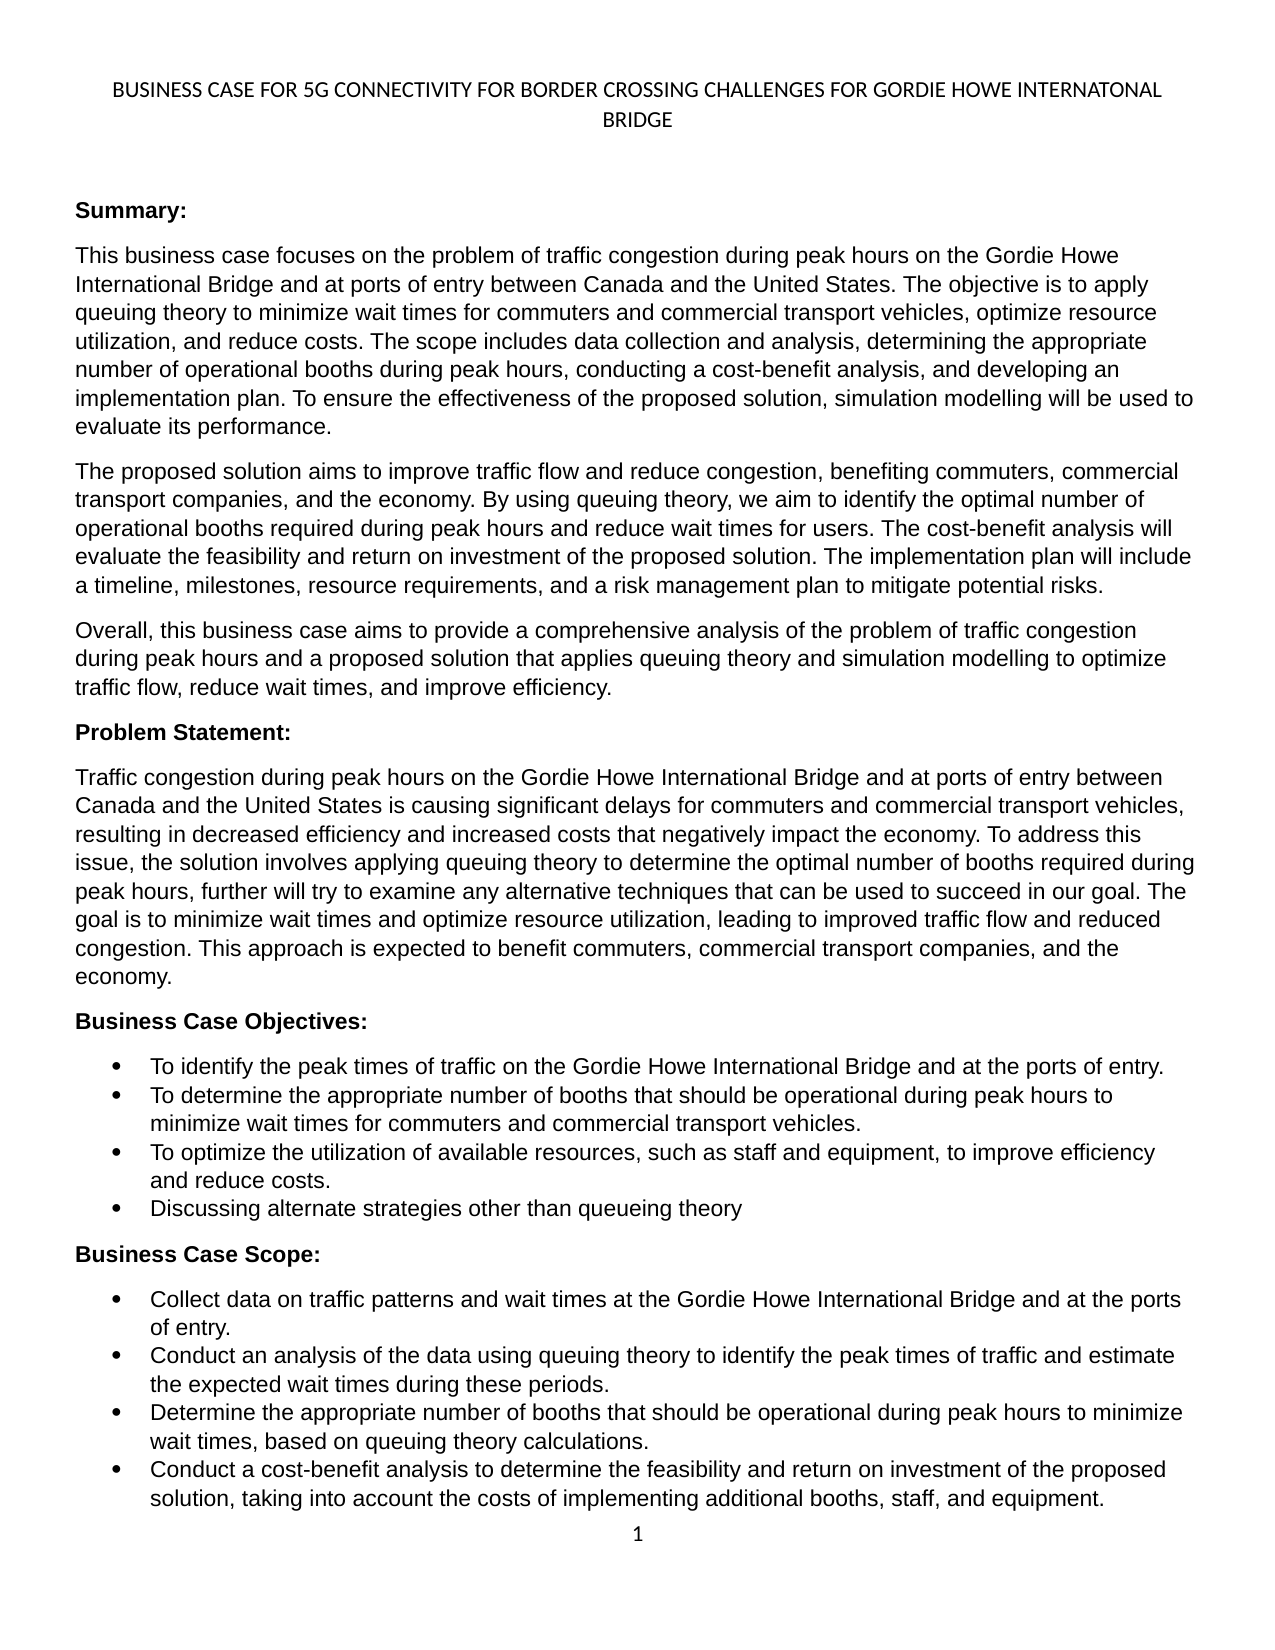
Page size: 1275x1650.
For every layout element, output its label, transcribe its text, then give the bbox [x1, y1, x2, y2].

list Determine the appropriate number of booths that should be operational during peak hours to minimize wait times, based on queuing theory calculations. [112, 1399, 1200, 1454]
text Business Case Objectives: [75, 1008, 1200, 1034]
list To optimize the utilization of available resources, such as staff and equipment, to improve efficiency and reduce costs. [112, 1138, 1200, 1193]
list Conduct an analysis of the data using queuing theory to identify the peak times of traffic and estimate the expected wait times during these periods. [112, 1342, 1200, 1397]
text The proposed solution aims to improve traffic flow and reduce congestion, benefiting commuters, commercial transport companies, and the economy. By using queuing theory, we aim to identify the optimal number of operational booths required during peak hours and reduce wait times for users. The cost-benefit analysis will evaluate the feasibility and return on investment of the proposed solution. The implementation plan will include a timeline, milestones, resource requirements, and a risk management plan to mitigate potential risks. [75, 458, 1200, 598]
text Problem Statement: [75, 719, 1200, 745]
list Discussing alternate strategies other than queueing theory [112, 1195, 1200, 1222]
text Summary: [75, 197, 1200, 223]
list Collect data on traffic patterns and wait times at the Gordie Howe International Bridge and at the ports of entry. [112, 1286, 1200, 1340]
list To determine the appropriate number of booths that should be operational during peak hours to minimize wait times for commuters and commercial transport vehicles. [112, 1082, 1200, 1136]
text Overall, this business case aims to provide a comprehensive analysis of the problem of traffic congestion during peak hours and a proposed solution that applies queuing theory and simulation modelling to optimize traffic flow, reduce wait times, and improve efficiency. [75, 617, 1200, 700]
text This business case focuses on the problem of traffic congestion during peak hours on the Gordie Howe International Bridge and at ports of entry between Canada and the United States. The objective is to apply queuing theory to minimize wait times for commuters and commercial transport vehicles, optimize resource utilization, and reduce costs. The scope includes data collection and analysis, determining the appropriate number of operational booths during peak hours, conducting a cost-benefit analysis, and developing an implementation plan. To ensure the effectiveness of the proposed solution, simulation modelling will be used to evaluate its performance. [75, 242, 1200, 439]
text Traffic congestion during peak hours on the Gordie Howe International Bridge and at ports of entry between Canada and the United States is causing significant delays for commuters and commercial transport vehicles, resulting in decreased efficiency and increased costs that negatively impact the economy. To address this issue, the solution involves applying queuing theory to determine the optimal number of booths required during peak hours, further will try to examine any alternative techniques that can be used to succeed in our goal. The goal is to minimize wait times and optimize resource utilization, leading to improved traffic flow and reduced congestion. This approach is expected to benefit commuters, commercial transport companies, and the economy. [75, 764, 1200, 989]
text Business Case Scope: [75, 1241, 1200, 1267]
list To identify the peak times of traffic on the Gordie Howe International Bridge and at the ports of entry. [112, 1053, 1200, 1079]
list Conduct a cost-benefit analysis to determine the feasibility and return on investment of the proposed solution, taking into account the costs of implementing additional booths, staff, and equipment. [112, 1456, 1200, 1511]
